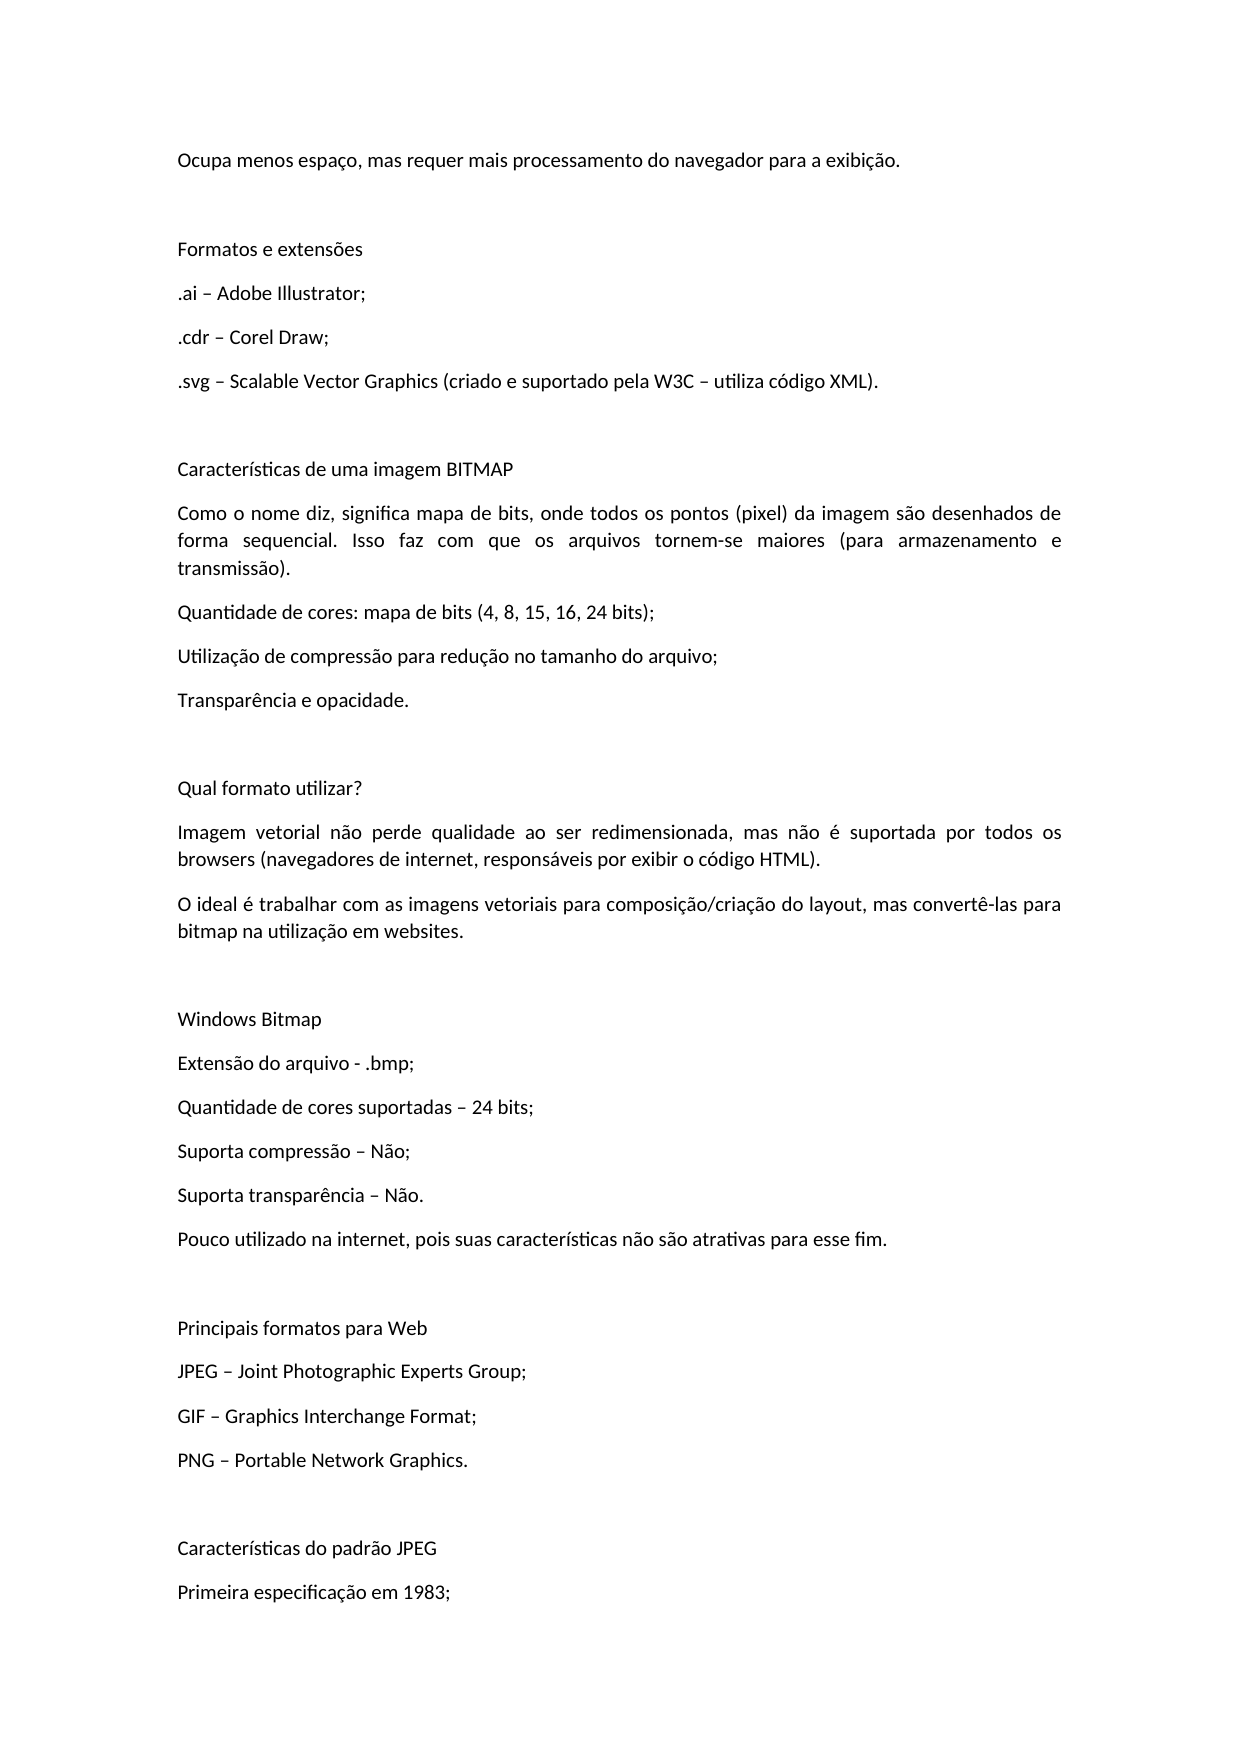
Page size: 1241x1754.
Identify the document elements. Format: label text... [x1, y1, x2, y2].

text Como o nome diz, significa mapa de bits, onde todos os pontos (pixel) da imagem são desenhados de forma sequencial. Isso faz com que os arquivos tornem-se maiores (para armazenamento e transmissão). [177, 500, 1063, 580]
text Utilização de compressão para redução no tamanho do arquivo; [177, 643, 1063, 668]
text .ai – Adobe Illustrator; [177, 280, 1063, 305]
text Qual formato utilizar? [177, 775, 1063, 801]
text JPEG – Joint Photographic Experts Group; [177, 1359, 1063, 1384]
text Características do padrão JPEG [177, 1535, 1063, 1560]
text Primeira especificação em 1983; [177, 1579, 1063, 1604]
text Extensão do arquivo - .bmp; [177, 1050, 1063, 1076]
text Ocupa menos espaço, mas requer mais processamento do navegador para a exibição. [177, 148, 1063, 173]
text Características de uma imagem BITMAP [177, 456, 1063, 481]
text Pouco utilizado na internet, pois suas características não são atrativas para esse fim. [177, 1227, 1063, 1252]
text Quantidade de cores: mapa de bits (4, 8, 15, 16, 24 bits); [177, 599, 1063, 624]
text GIF – Graphics Interchange Format; [177, 1403, 1063, 1428]
text Formatos e extensões [177, 236, 1063, 261]
text Quantidade de cores suportadas – 24 bits; [177, 1094, 1063, 1120]
text .svg – Scalable Vector Graphics (criado e suportado pela W3C – utiliza código XML). [177, 368, 1063, 393]
text PNG – Portable Network Graphics. [177, 1447, 1063, 1472]
text Imagem vetorial não perde qualidade ao ser redimensionada, mas não é suportada por todos os browsers (navegadores de internet, responsáveis por exibir o código HTML). [177, 819, 1063, 872]
text Suporta compressão – Não; [177, 1138, 1063, 1164]
text Suporta transparência – Não. [177, 1182, 1063, 1208]
text Principais formatos para Web [177, 1315, 1063, 1340]
text Windows Bitmap [177, 1006, 1063, 1032]
text O ideal é trabalhar com as imagens vetoriais para composição/criação do layout, mas convertê-las para bitmap na utilização em websites. [177, 891, 1063, 943]
text .cdr – Corel Draw; [177, 324, 1063, 349]
text Transparência e opacidade. [177, 687, 1063, 712]
